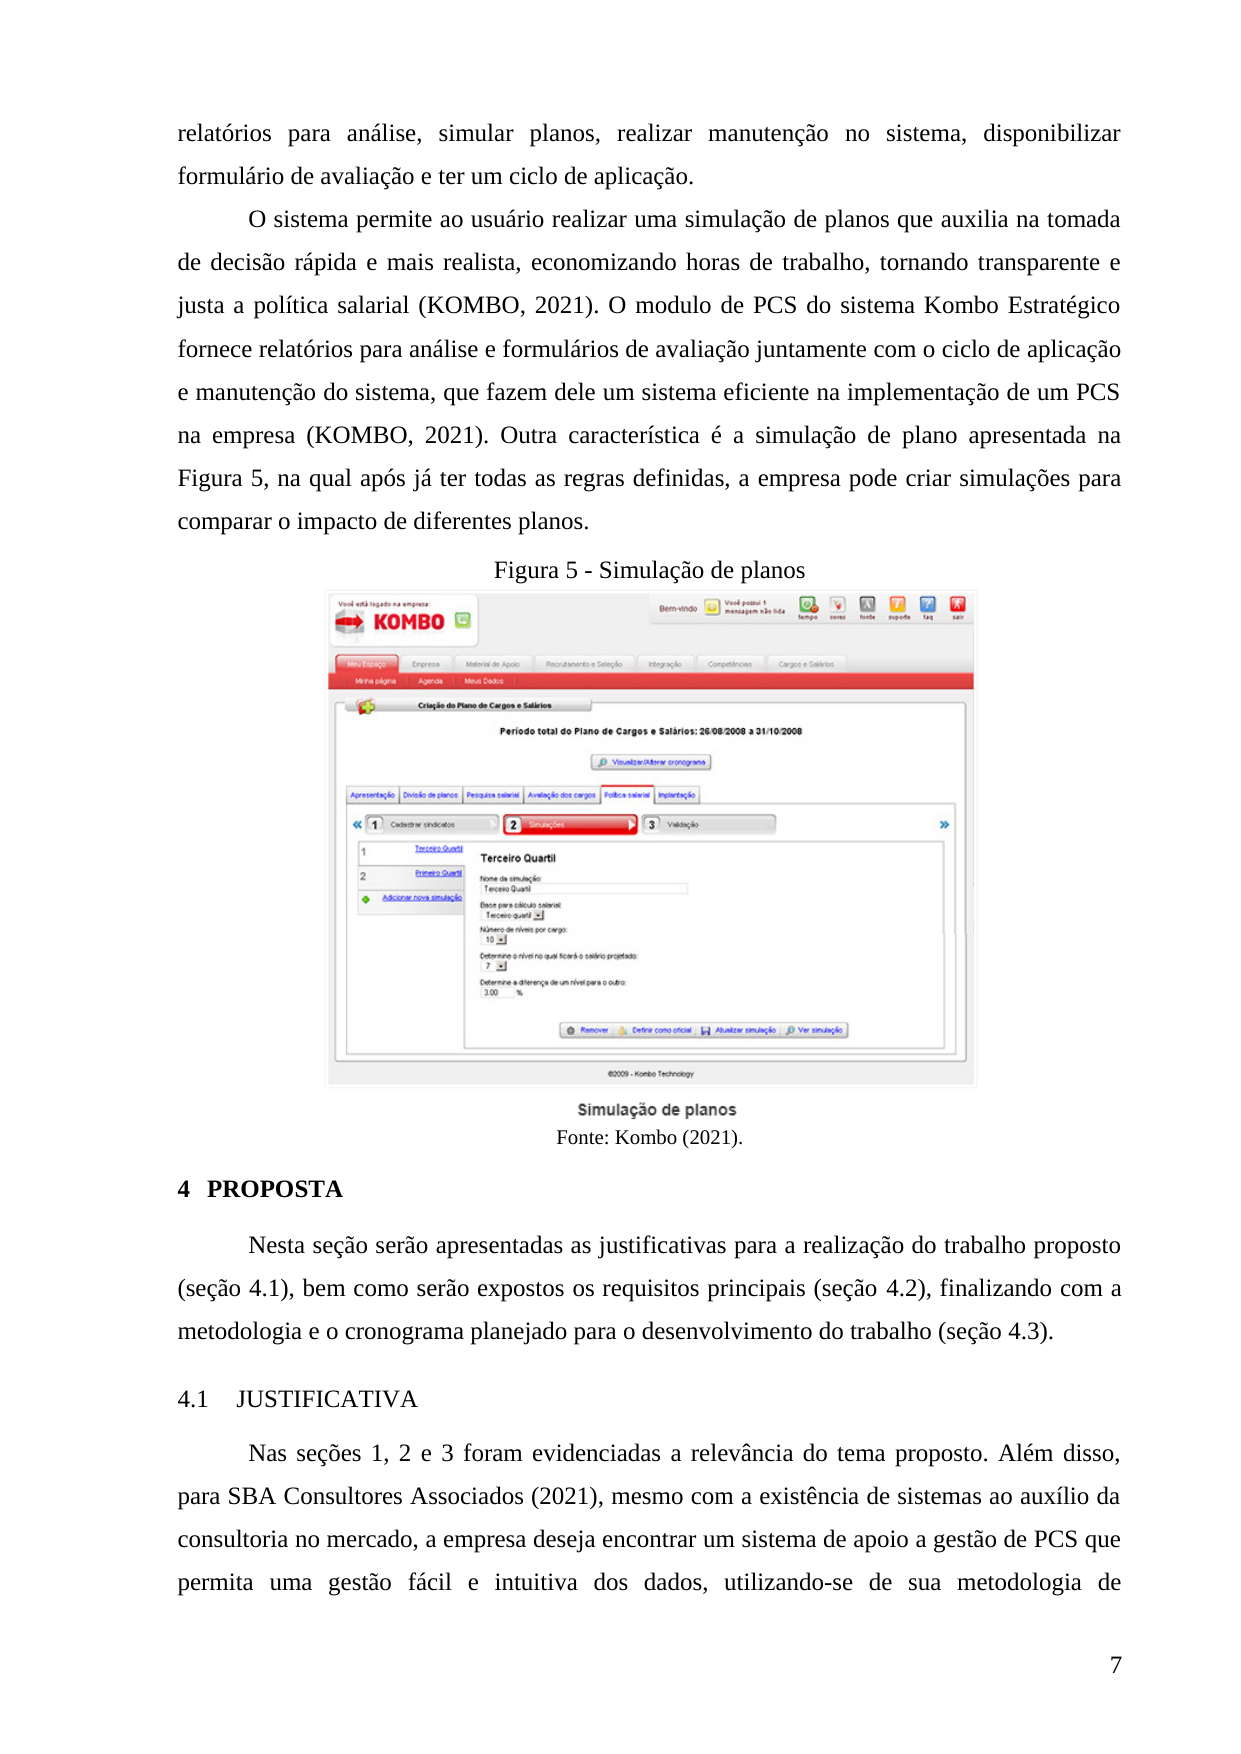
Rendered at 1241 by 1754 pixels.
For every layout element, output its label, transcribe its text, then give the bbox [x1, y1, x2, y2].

text Nesta seção serão apresentadas as justificativas para a realização do trabalho proposto (seção 4.1), bem como serão expostos os requisitos principais (seção 4.2), finalizando com a metodologia e o cronograma planejado para o desenvolvimento do trabalho (seção 4.3). [177, 1230, 1122, 1345]
text O sistema permite ao usuário realizar uma simulação de planos que auxilia na tomada de decisão rápida e mais realista, economizando horas de trabalho, tornando transparente e justa a política salarial (KOMBO, 2021). O modulo de PCS do sistema Kombo Estratégico fornece relatórios para análise e formulários de avaliação juntamente com o ciclo de aplicação e manutenção do sistema, que fazem dele um sistema eficiente na implementação de um PCS na empresa (KOMBO, 2021). Outra característica é a simulação de plano apresentada na Figura 5, na qual após já ter todas as regras definidas, a empresa pode criar simulações para comparar o impacto de diferentes planos. [177, 204, 1122, 535]
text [177, 1438, 1122, 1596]
subtitle proposta [177, 1174, 1122, 1203]
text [177, 118, 1122, 190]
text Fonte: Kombo (2021). [177, 1125, 1122, 1149]
subtitle JUSTIFICATIVA [177, 1384, 1122, 1413]
picture [319, 584, 980, 1125]
